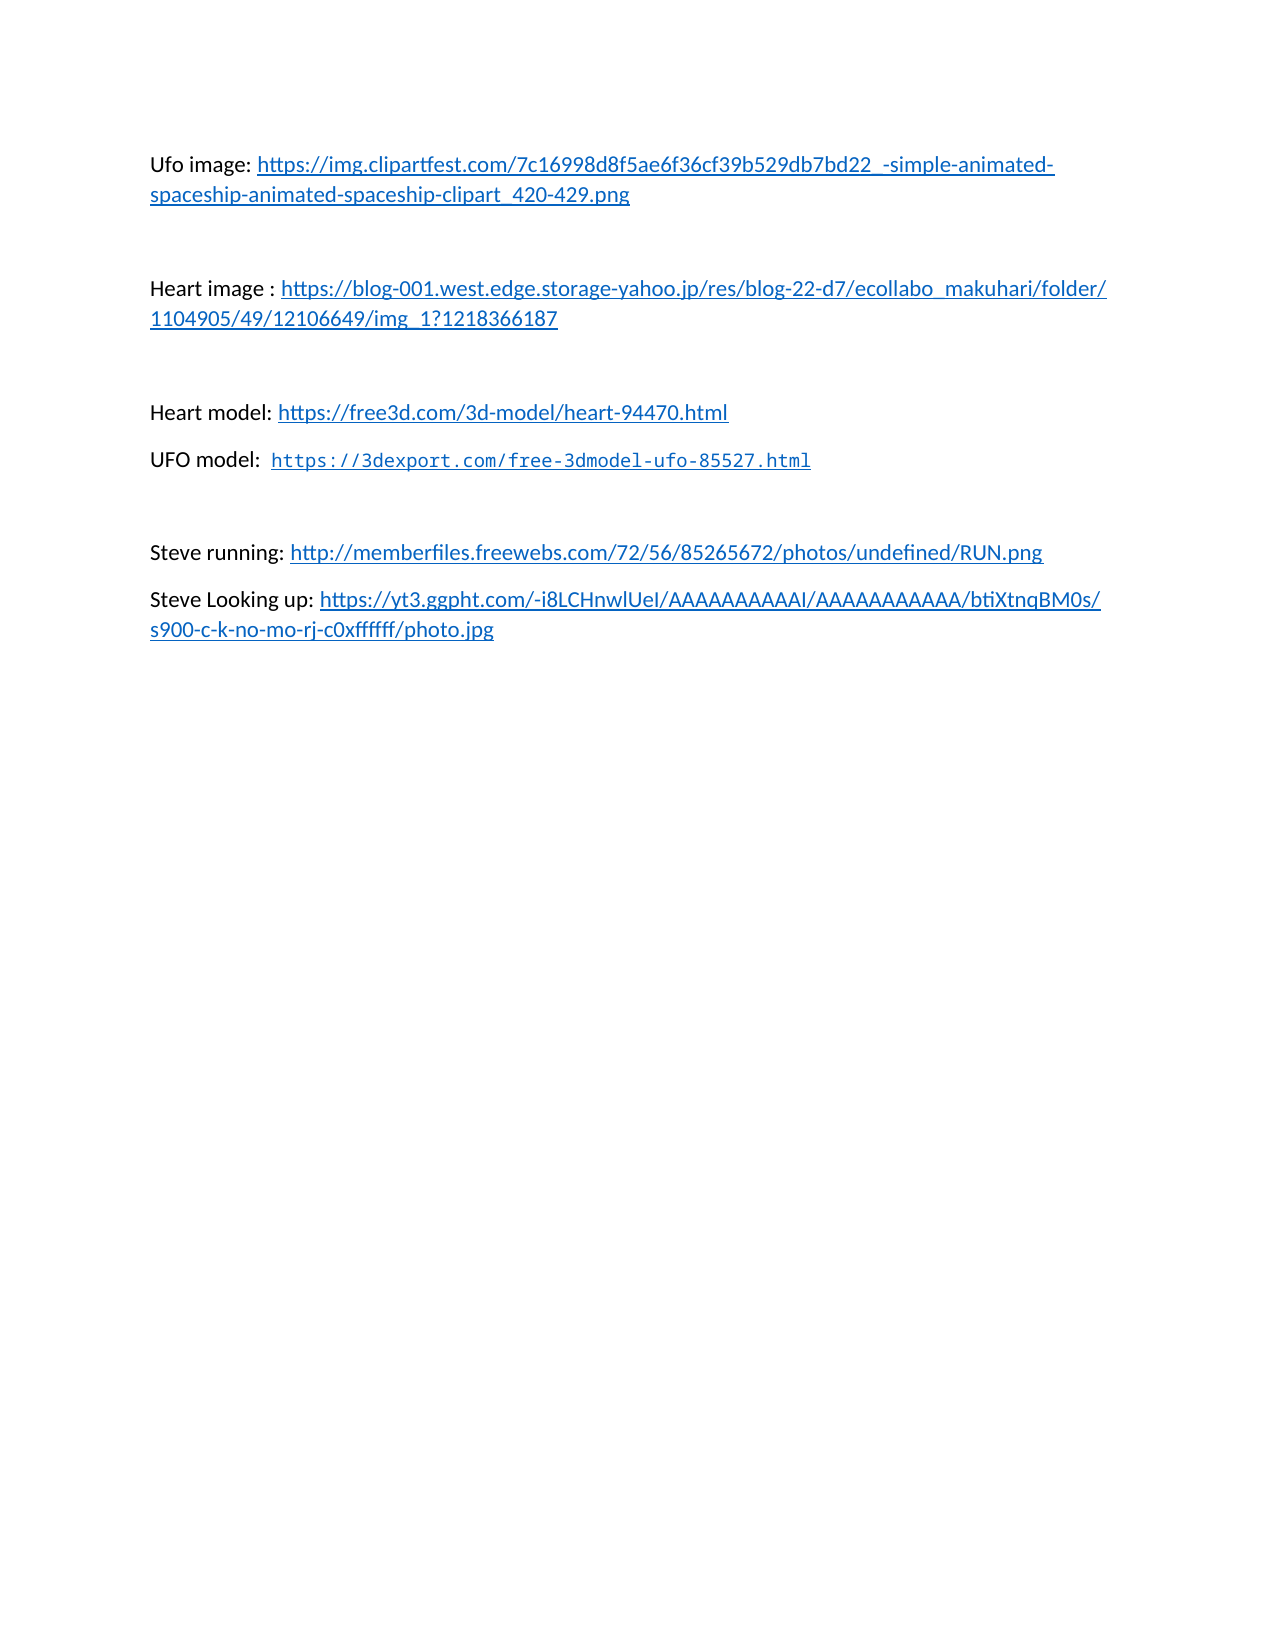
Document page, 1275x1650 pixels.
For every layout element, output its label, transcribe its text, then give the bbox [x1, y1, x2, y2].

text Steve running: http://memberfiles.freewebs.com/72/56/85265672/photos/undefined/RUN.png [150, 538, 1125, 567]
text Heart image : https://blog-001.west.edge.storage-yahoo.jp/res/blog-22-d7/ecollabo_makuhari/folder/1104905/49/12106649/img_1?1218366187 [150, 274, 1125, 332]
text Ufo image: https://img.clipartfest.com/7c16998d8f5ae6f36cf39b529db7bd22_-simple-animated-spaceship-animated-spaceship-clipart_420-429.png [150, 150, 1125, 208]
text Steve Looking up: https://yt3.ggpht.com/-i8LCHnwlUeI/AAAAAAAAAAI/AAAAAAAAAAA/btiXtnqBM0s/s900-c-k-no-mo-rj-c0xffffff/photo.jpg [150, 585, 1125, 644]
text UFO model: https://3dexport.com/free-3dmodel-ufo-85527.html [150, 445, 1125, 473]
text Heart model: https://free3d.com/3d-model/heart-94470.html [150, 398, 1125, 426]
